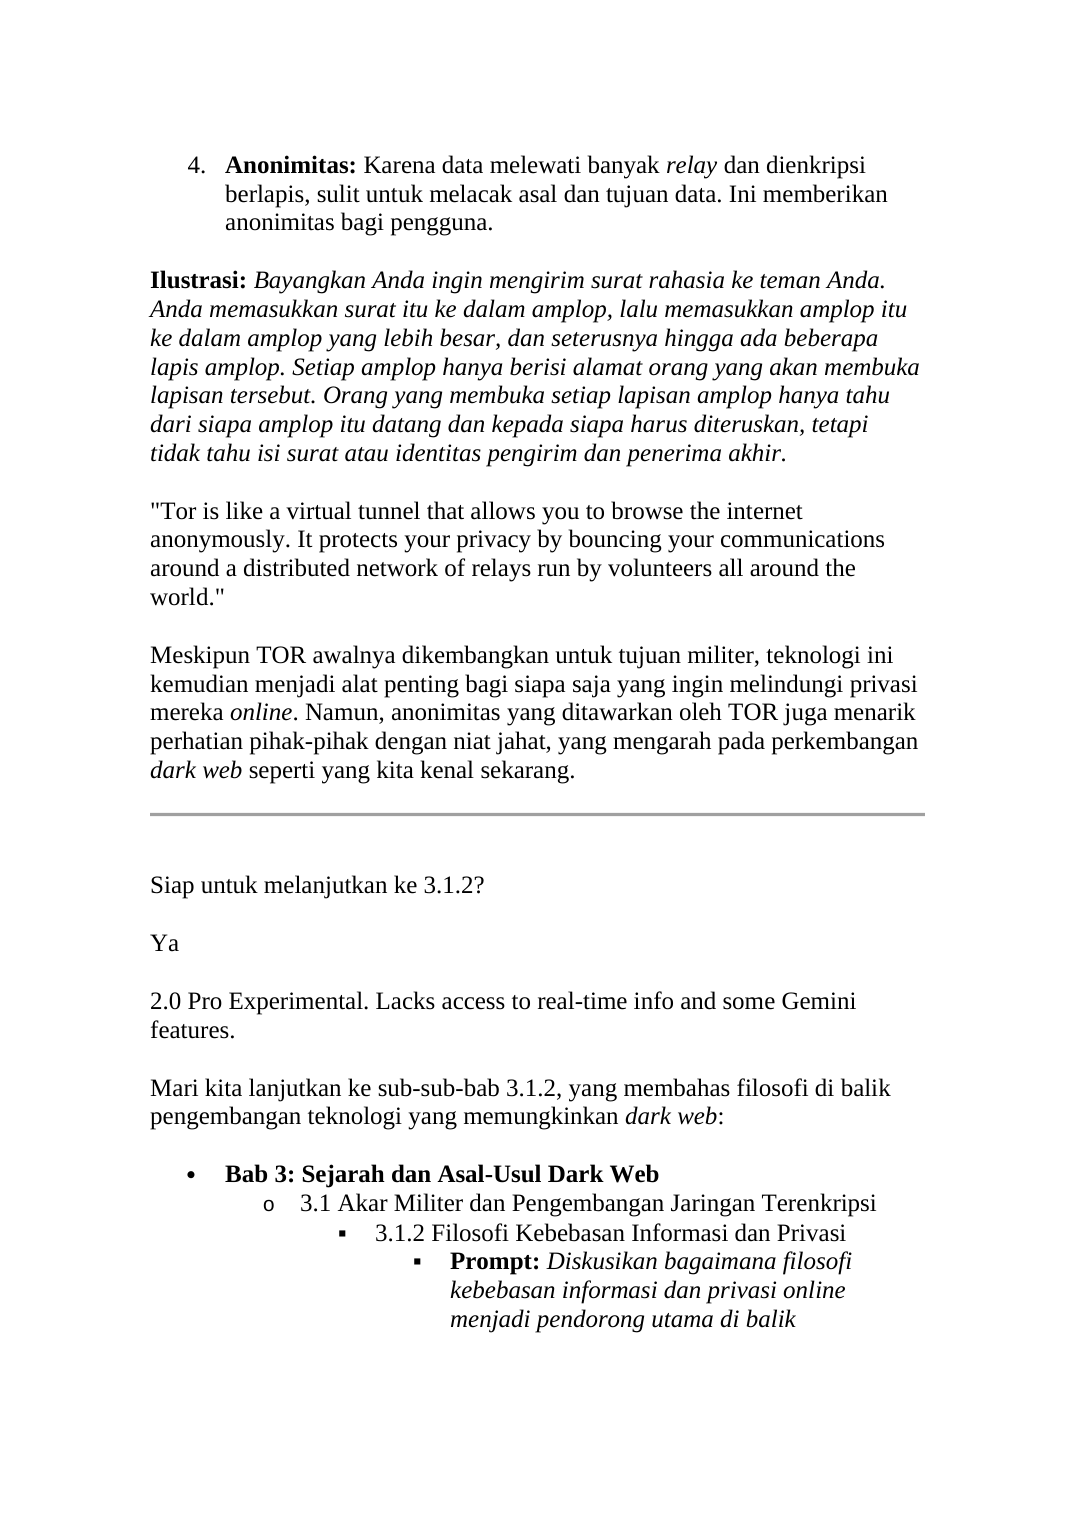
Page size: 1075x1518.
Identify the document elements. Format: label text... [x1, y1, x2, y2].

text Siap untuk melanjutkan ke 3.1.2? [150, 870, 925, 899]
list Bab 3: Sejarah dan Asal-Usul Dark Web [187, 1159, 925, 1188]
list Anonimitas: Karena data melewati banyak relay dan dienkripsi berlapis, sulit untuk melacak asal dan tujuan data. Ini memberikan anonimitas bagi pengguna. [187, 150, 925, 236]
list 3.1.2 Filosofi Kebebasan Informasi dan Privasi [337, 1218, 925, 1246]
text Ya [150, 928, 925, 957]
text Ilustrasi: Bayangkan Anda ingin mengirim surat rahasia ke teman Anda. Anda memasukkan surat itu ke dalam amplop, lalu memasukkan amplop itu ke dalam amplop yang lebih besar, dan seterusnya hingga ada beberapa lapis amplop. Setiap amplop hanya berisi alamat orang yang akan membuka lapisan tersebut. Orang yang membuka setiap lapisan amplop hanya tahu dari siapa amplop itu datang dan kepada siapa harus diteruskan, tetapi tidak tahu isi surat atau identitas pengirim dan penerima akhir. [150, 265, 925, 467]
list 3.1 Akar Militer dan Pengembangan Jaringan Terenkripsi [262, 1188, 925, 1218]
text 2.0 Pro Experimental. Lacks access to real-time info and some Gemini features. [150, 986, 925, 1043]
text "Tor is like a virtual tunnel that allows you to browse the internet anonymously. It protects your privacy by bouncing your communications around a distributed network of relays run by volunteers all around the world." [150, 496, 925, 611]
text Meskipun TOR awalnya dikembangkan untuk tujuan militer, teknologi ini kemudian menjadi alat penting bagi siapa saja yang ingin melindungi privasi mereka online. Namun, anonimitas yang ditawarkan oleh TOR juga menarik perhatian pihak-pihak dengan niat jahat, yang mengarah pada perkembangan dark web seperti yang kita kenal sekarang. [150, 640, 925, 784]
text Mari kita lanjutkan ke sub-sub-bab 3.1.2, yang membahas filosofi di balik pengembangan teknologi yang memungkinkan dark web: [150, 1073, 925, 1130]
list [412, 1246, 925, 1333]
